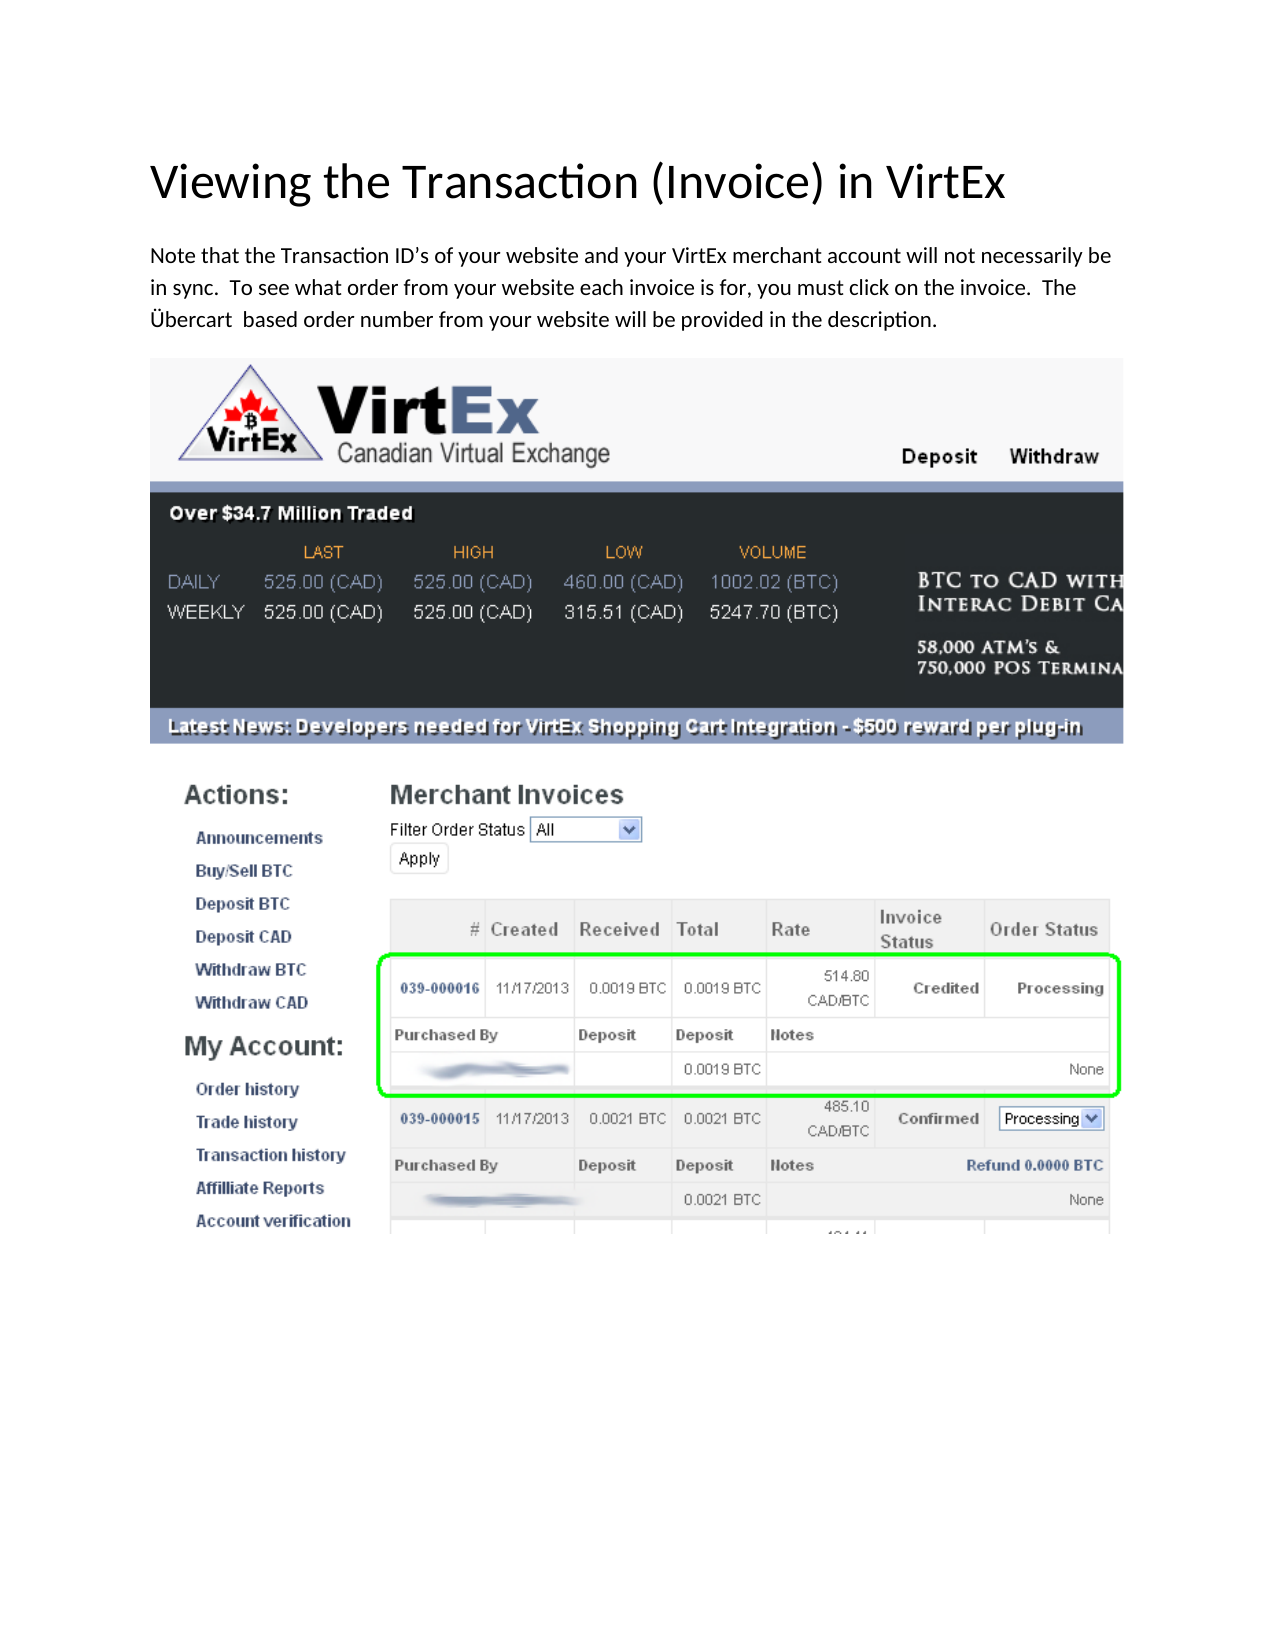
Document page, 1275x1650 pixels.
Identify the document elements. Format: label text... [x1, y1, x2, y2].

picture [150, 358, 1124, 1234]
text Viewing the Transaction (Invoice) in VirtEx [150, 150, 1125, 211]
text Note that the Transaction ID’s of your website and your VirtEx merchant account will not necessarily be in sync. To see what order from your website each invoice is for, you must click on the invoice. The Übercart based order number from your website will be provided in the description. [150, 241, 1125, 333]
